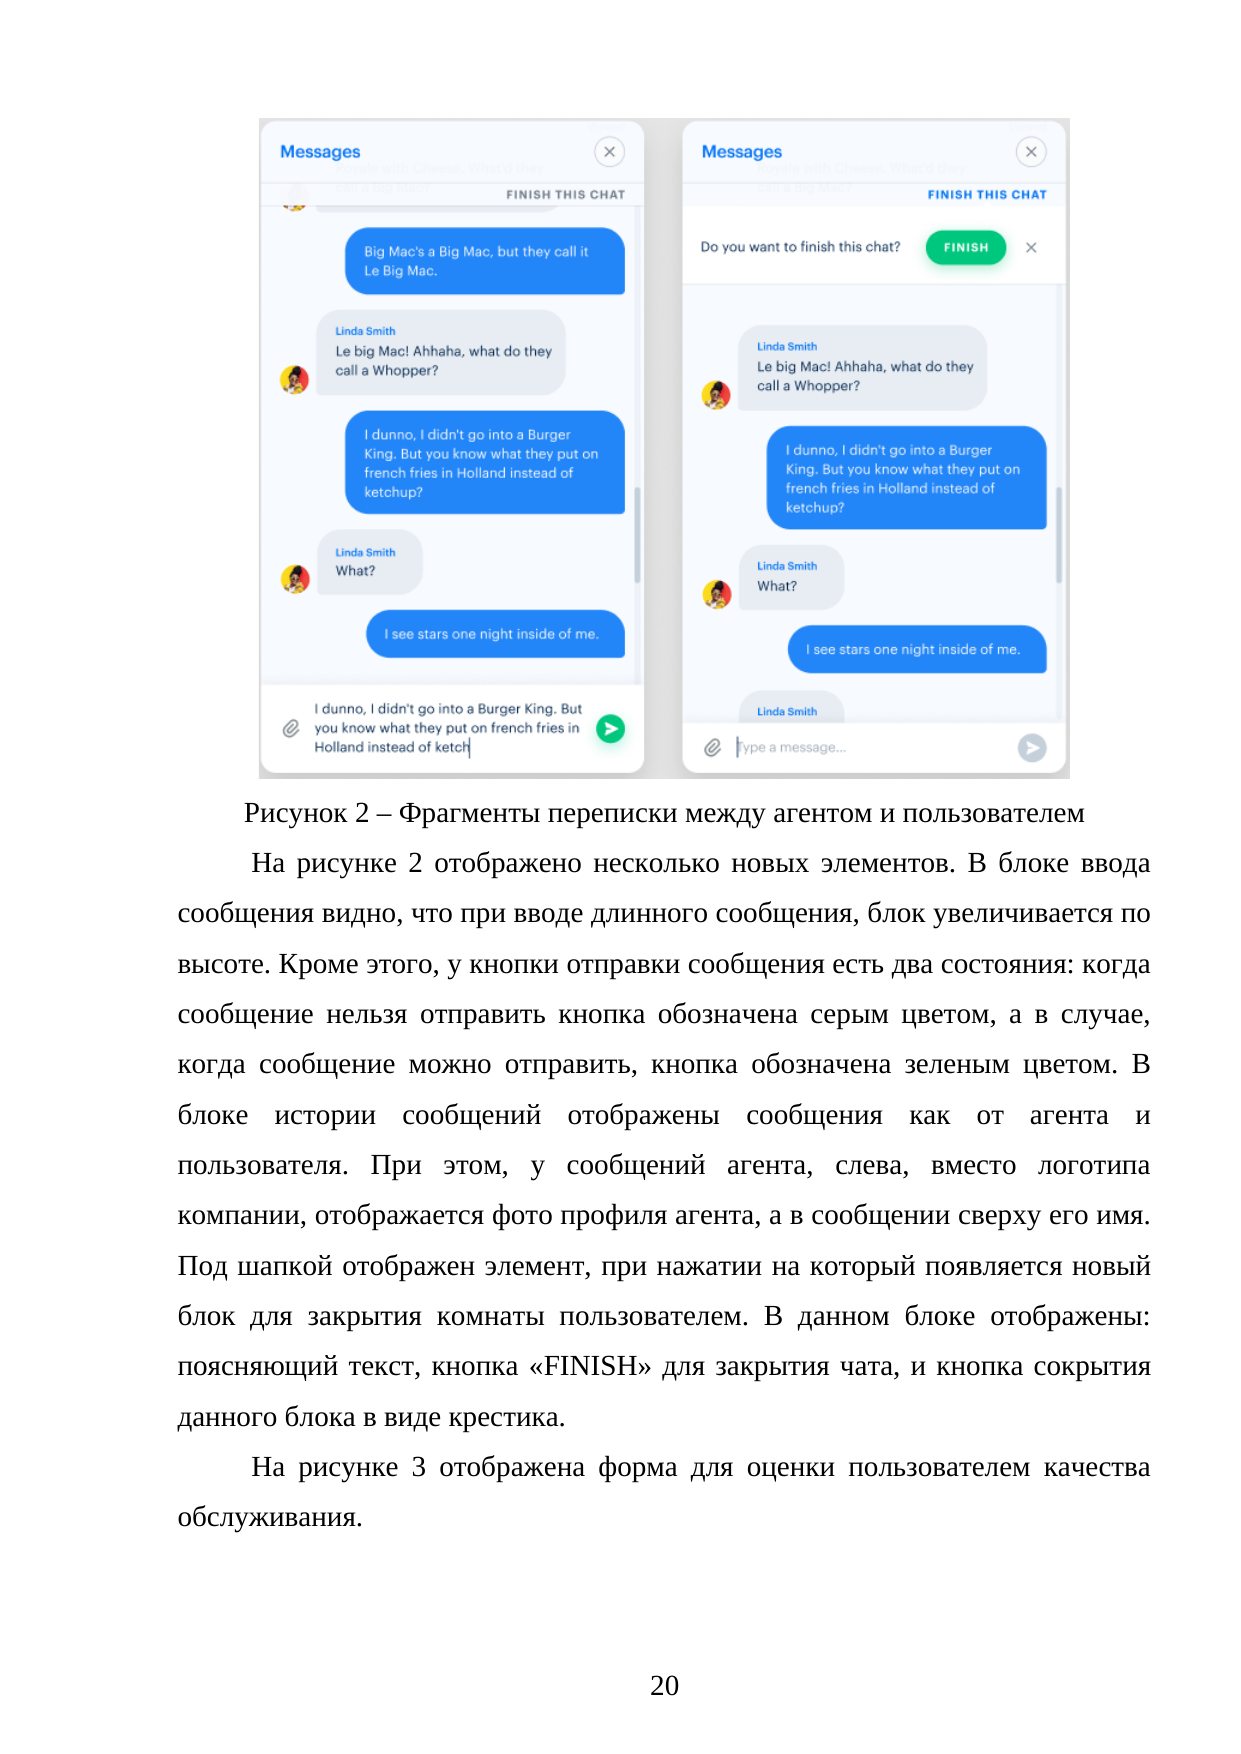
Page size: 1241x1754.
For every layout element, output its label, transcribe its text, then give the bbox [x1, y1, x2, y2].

text На рисунке 2 отображено несколько новых элементов. В блоке ввода сообщения видно, что при вводе длинного сообщения, блок увеличивается по высоте. Кроме этого, у кнопки отправки сообщения есть два состояния: когда сообщение нельзя отправить кнопка обозначена серым цветом, а в случае, когда сообщение можно отправить, кнопка обозначена зеленым цветом. В блоке истории сообщений отображены сообщения как от агента и пользователя. При этом, у сообщений агента, слева, вместо логотипа компании, отображается фото профиля агента, а в сообщении сверху его имя. Под шапкой отображен элемент, при нажатии на который появляется новый блок для закрытия комнаты пользователем. В данном блоке отображены: поясняющий текст, кнопка «FINISH» для закрытия чата, и кнопка сокрытия данного блока в виде крестика. [177, 845, 1152, 1432]
picture [258, 118, 1070, 779]
text На рисунке 3 отображена форма для оценки пользователем качества обслуживания. [177, 1449, 1152, 1533]
